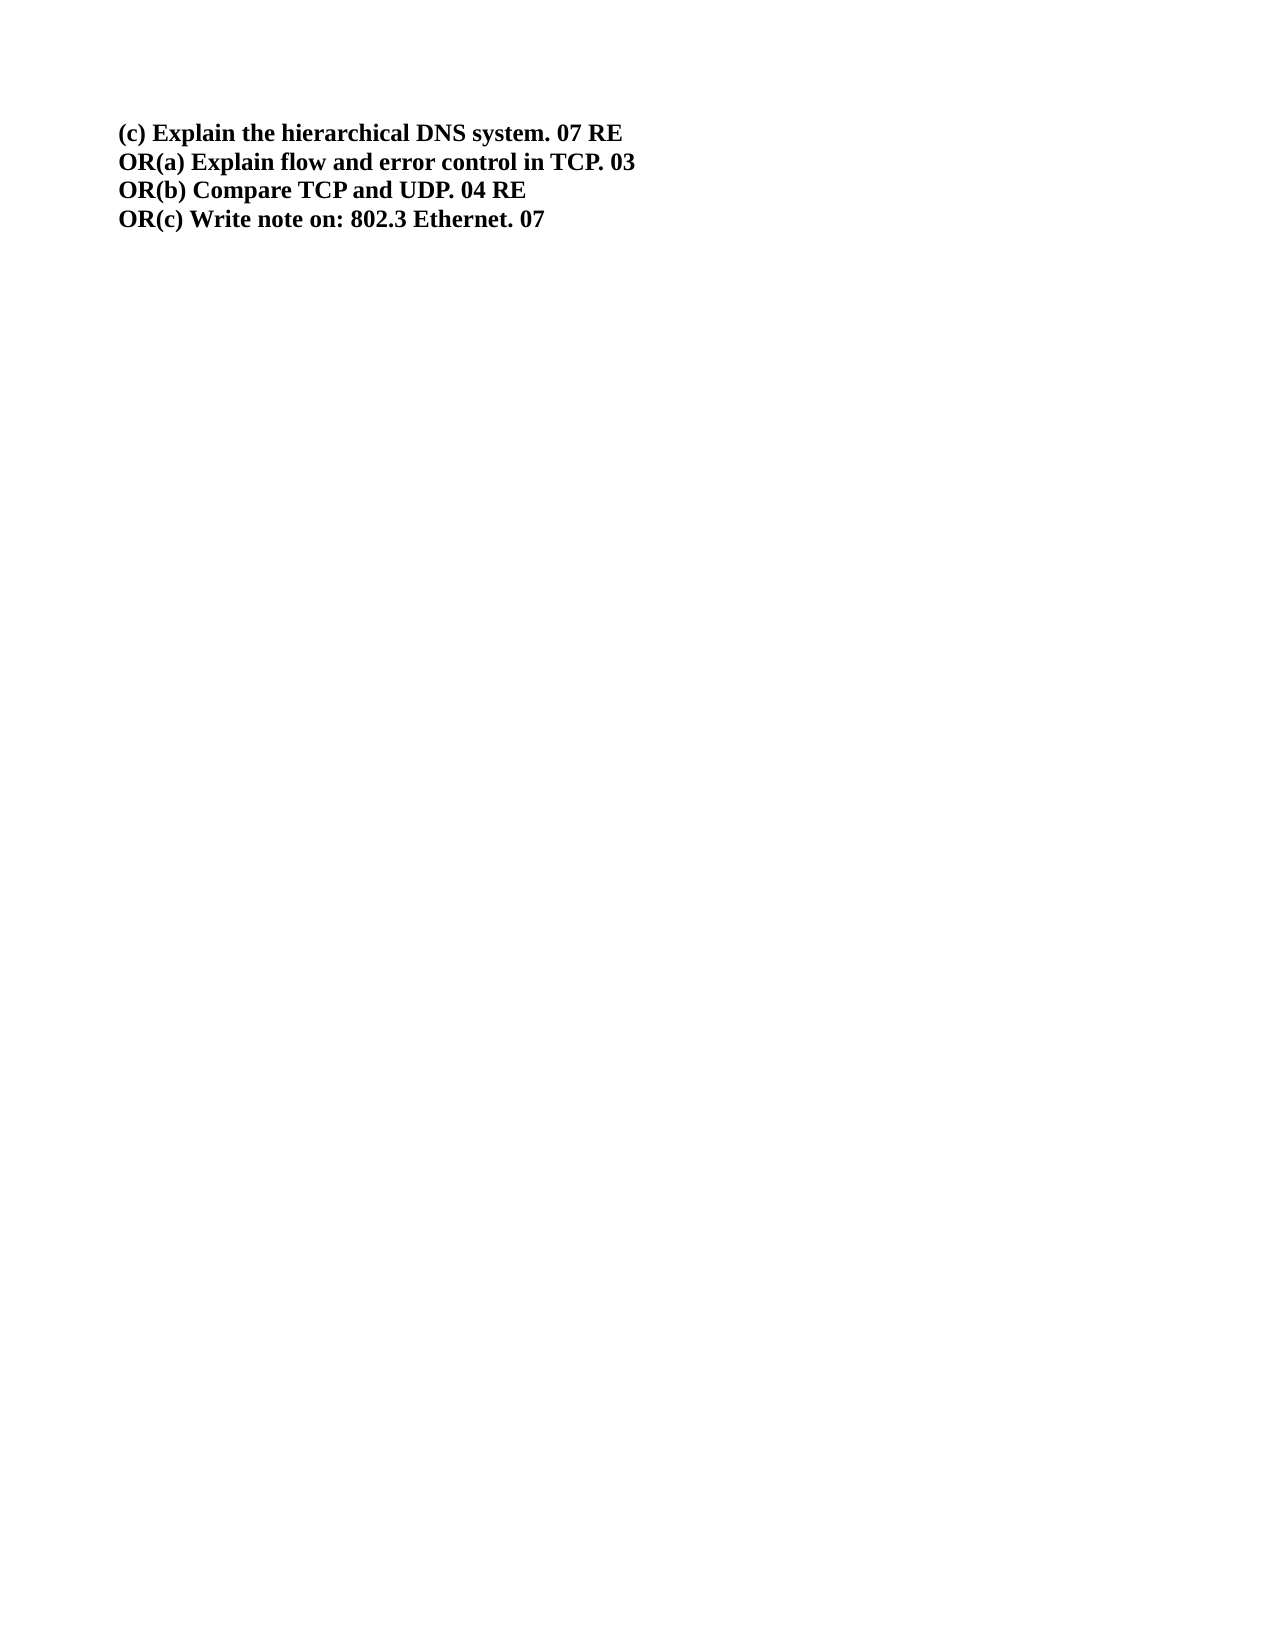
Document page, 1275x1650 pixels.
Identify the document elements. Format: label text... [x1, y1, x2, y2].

text OR(b) Compare TCP and UDP. 04 RE [118, 176, 1157, 204]
text (c) Explain the hierarchical DNS system. 07 RE [118, 118, 1157, 147]
text OR(c) Write note on: 802.3 Ethernet. 07 [118, 204, 1157, 233]
text OR(a) Explain flow and error control in TCP. 03 [118, 147, 1157, 176]
